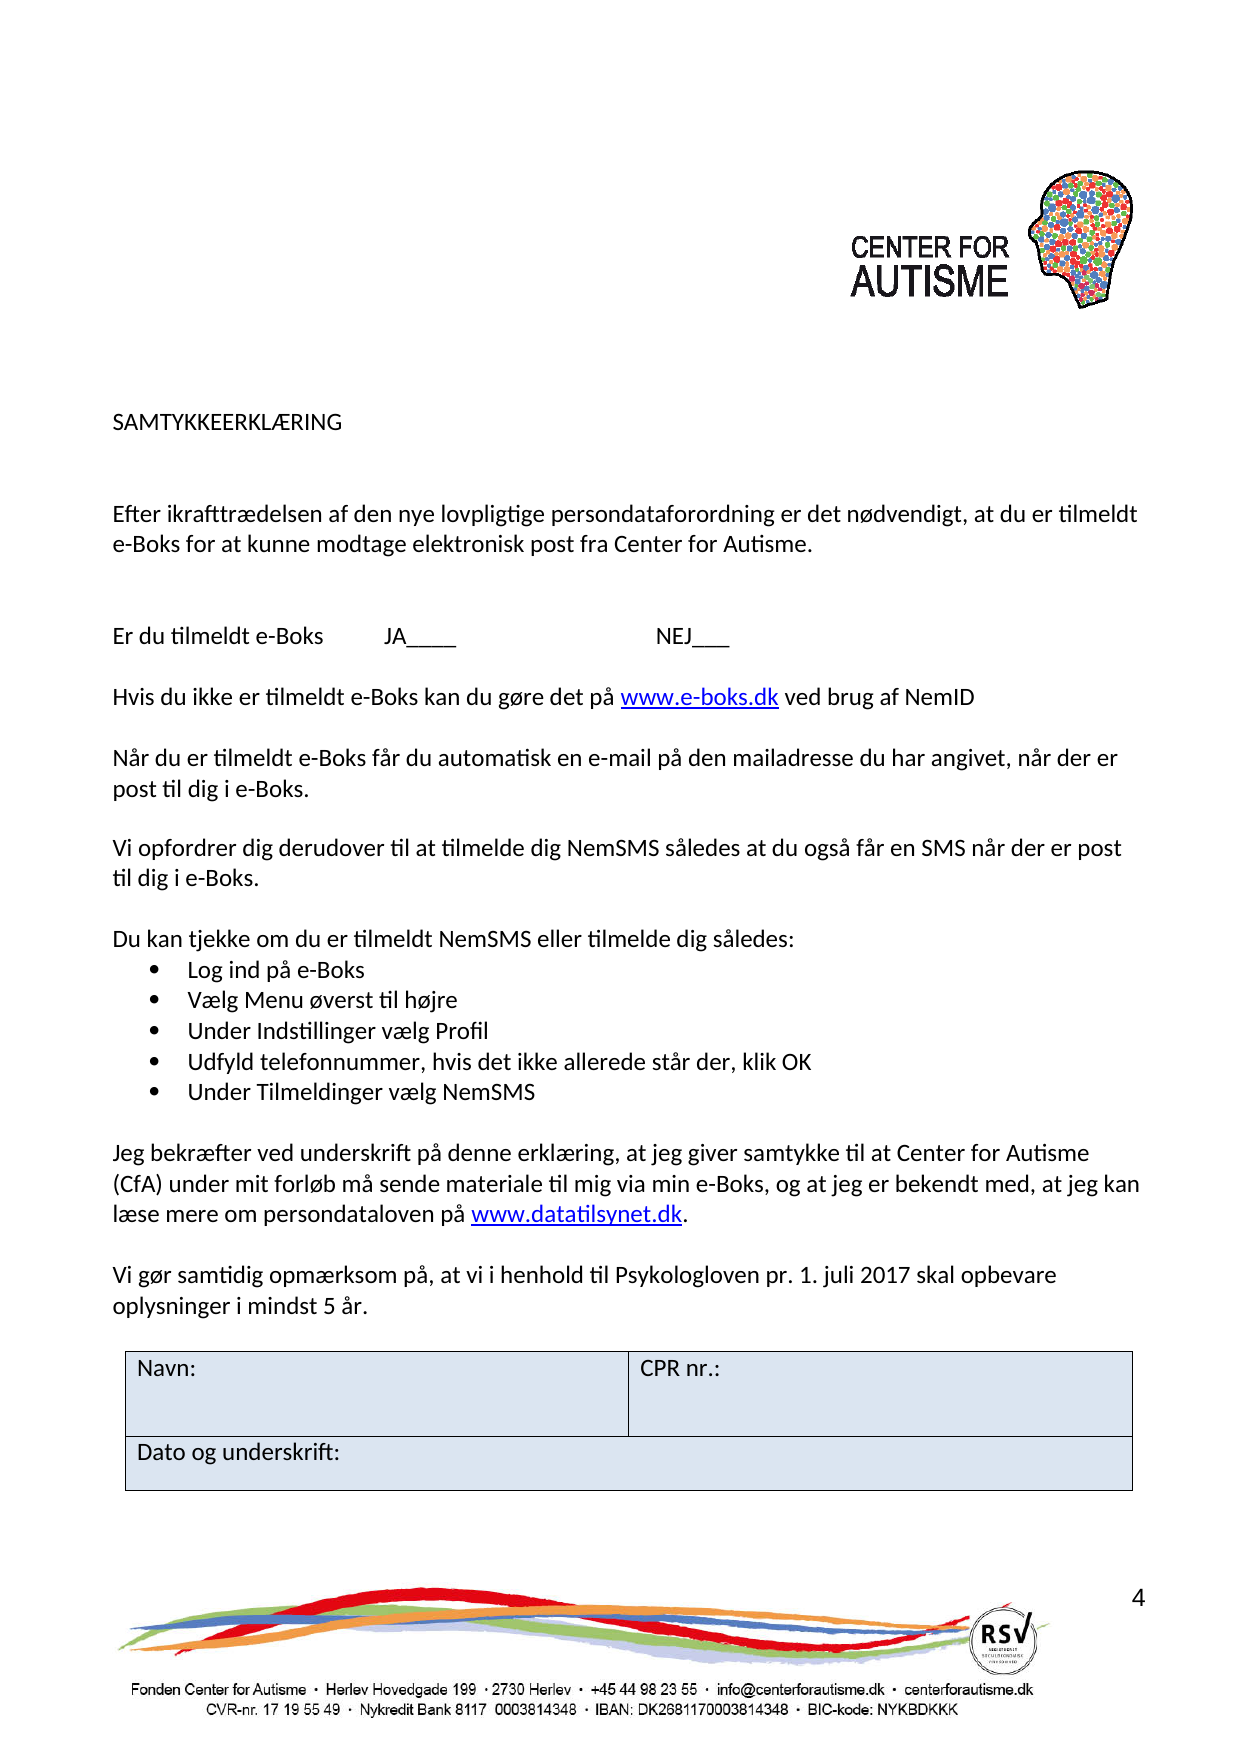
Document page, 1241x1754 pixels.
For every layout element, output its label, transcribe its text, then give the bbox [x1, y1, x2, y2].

table_header CPR nr.: [629, 1352, 1132, 1436]
list Under Tilmeldinger vælg NemSMS [150, 1076, 1146, 1107]
list Udfyld telefonnummer, hvis det ikke allerede står der, klik OK [150, 1046, 1146, 1076]
text Er du tilmeldt e-Boks JA____ NEJ___ [112, 620, 1146, 651]
text Vi gør samtidig opmærksom på, at vi i henhold til Psykologloven pr. 1. juli 2017 skal opbevare oplysninger i mindst 5 år. [112, 1259, 1146, 1320]
text Du kan tjekke om du er tilmeldt NemSMS eller tilmelde dig således: [112, 924, 1146, 954]
text Når du er tilmeldt e-Boks får du automatisk en e-mail på den mailadresse du har angivet, når der er post til dig i e-Boks. [112, 742, 1146, 803]
text Vi opfordrer dig derudover til at tilmelde dig NemSMS således at du også får en SMS når der er post til dig i e-Boks. [112, 832, 1146, 893]
list Under Indstillinger vælg Profil [150, 1015, 1146, 1046]
text Hvis du ikke er tilmeldt e-Boks kan du gøre det på www.e-boks.dk ved brug af NemID [112, 681, 1146, 712]
table_header Navn: [126, 1352, 628, 1436]
text Efter ikrafttrædelsen af den nye lovpligtige persondataforordning er det nødvendigt, at du er tilmeldt e-Boks for at kunne modtage elektronisk post fra Center for Autisme. [112, 498, 1146, 559]
picture [112, 1582, 1058, 1725]
picture [835, 167, 1145, 315]
text Jeg bekræfter ved underskrift på denne erklæring, at jeg giver samtykke til at Center for Autisme (CfA) under mit forløb må sende materiale til mig via min e-Boks, og at jeg er bekendt med, at jeg kan læse mere om persondataloven på www.datatilsynet.dk. [112, 1137, 1146, 1229]
text SAMTYKKEERKLÆRING [112, 407, 1146, 437]
table_cell Dato og underskrift: [126, 1437, 1132, 1490]
list Log ind på e-Boks [150, 954, 1146, 985]
list Vælg Menu øverst til højre [150, 985, 1146, 1015]
